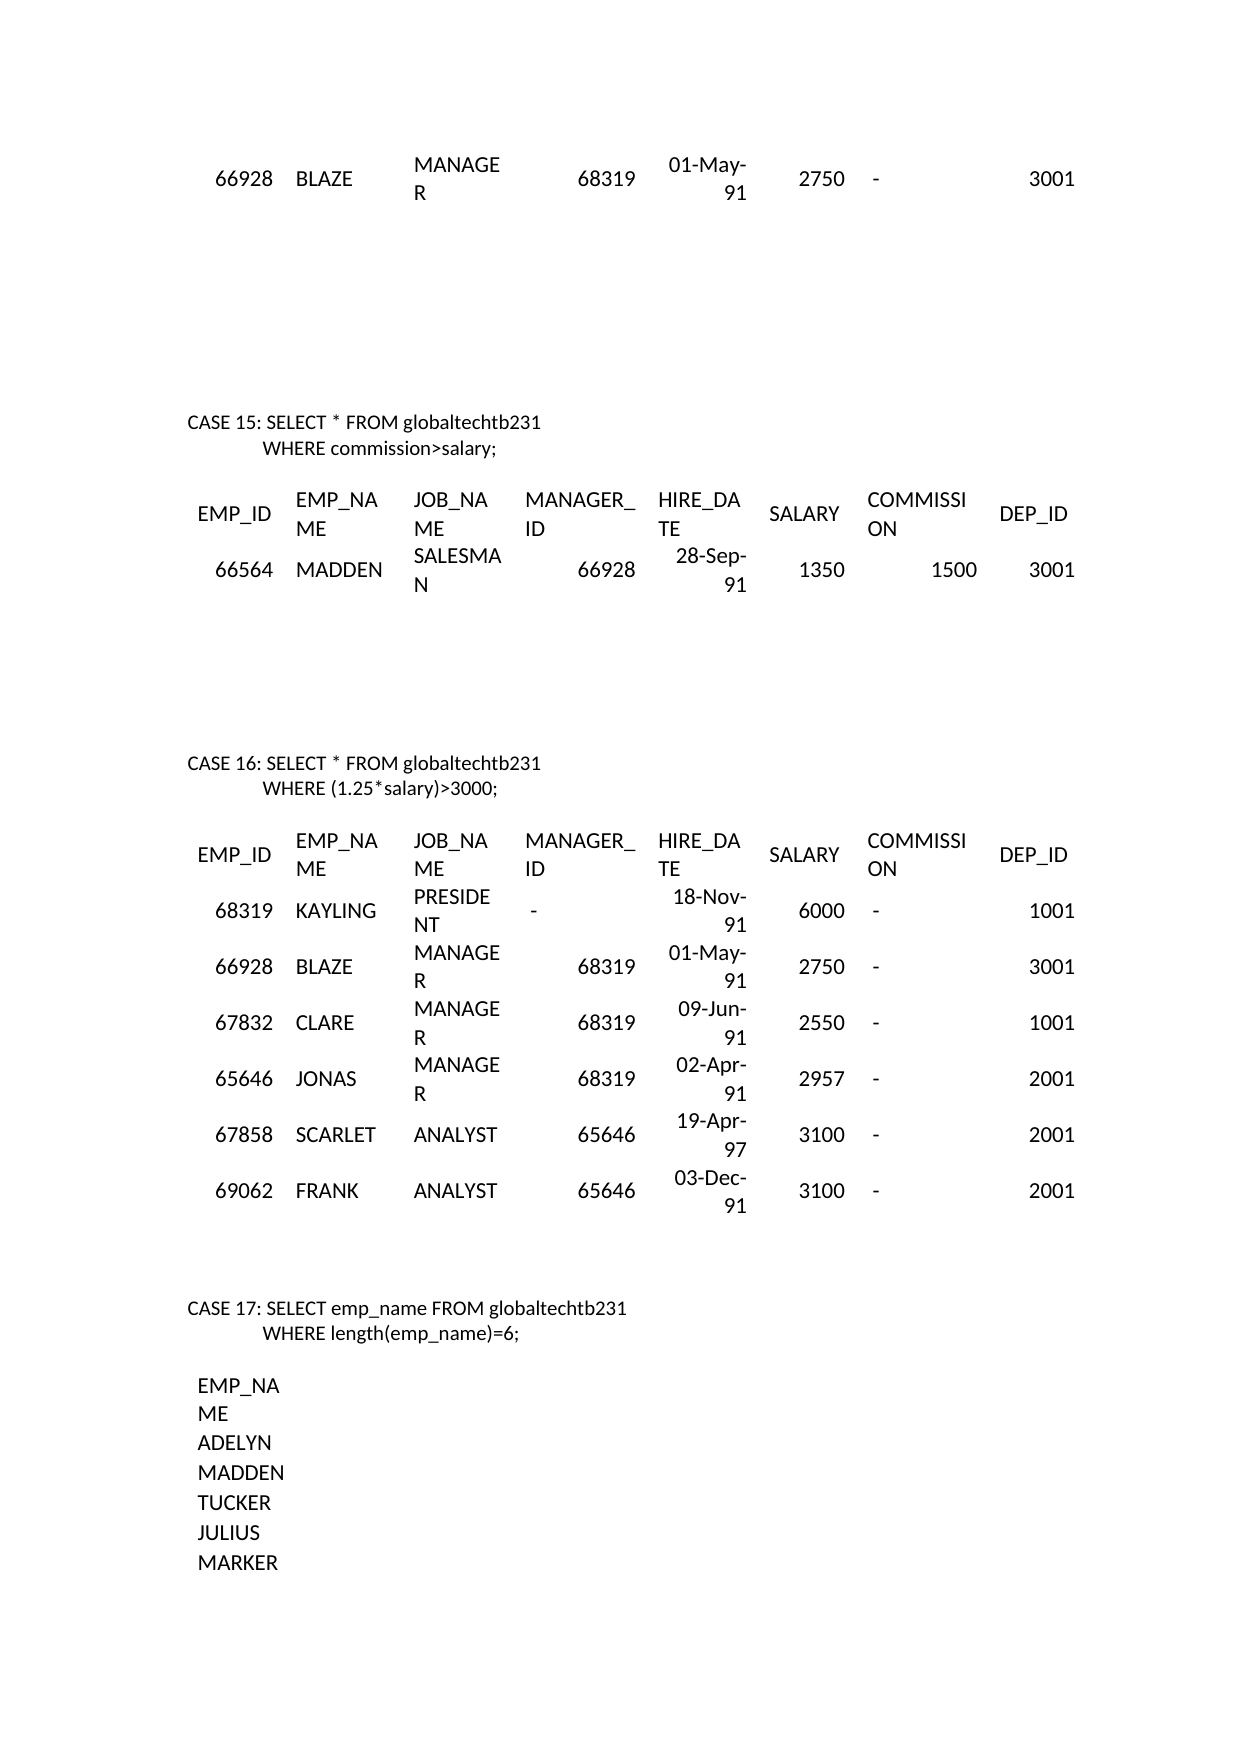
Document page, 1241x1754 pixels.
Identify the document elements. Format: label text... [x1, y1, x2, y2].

table_cell MANAGER [402, 150, 514, 206]
table_cell 68319 [514, 995, 647, 1051]
table_header DEP_ID [988, 486, 1086, 542]
table_cell - [514, 883, 647, 938]
table_cell 1350 [758, 542, 856, 598]
text CASE 16: SELECT * FROM globaltechtb231 [187, 750, 1053, 776]
table_header EMP_NAME [284, 826, 402, 882]
table_cell 65646 [514, 1107, 647, 1163]
table_cell JONAS [284, 1051, 402, 1107]
table_cell BLAZE [284, 939, 402, 994]
table_cell 66928 [514, 542, 647, 598]
table_cell ANALYST [402, 1107, 514, 1163]
table_cell 67832 [186, 995, 284, 1051]
table_cell 1500 [856, 542, 988, 598]
table_header COMMISSION [856, 826, 988, 882]
table_cell 2957 [758, 1051, 856, 1107]
table_cell 01-May-91 [647, 150, 758, 206]
table_header HIRE_DATE [647, 486, 758, 542]
table_header EMP_NAME [186, 1371, 299, 1427]
table_cell FRANK [284, 1163, 402, 1219]
table_cell 03-Dec-91 [647, 1163, 758, 1219]
table_cell KAYLING [284, 883, 402, 938]
table_cell - [856, 1107, 988, 1163]
table_cell 28-Sep-91 [647, 542, 758, 598]
table_header EMP_ID [186, 826, 284, 882]
table_cell MADDEN [186, 1457, 299, 1487]
table_cell 69062 [186, 1163, 284, 1219]
table_cell 68319 [514, 939, 647, 994]
table_cell 66564 [186, 542, 284, 598]
table_cell 3001 [988, 150, 1086, 206]
text CASE 15: SELECT * FROM globaltechtb231 [187, 409, 1053, 435]
table_cell 2001 [988, 1107, 1086, 1163]
table_cell 1001 [988, 995, 1086, 1051]
table_header EMP_NAME [284, 486, 402, 542]
table_cell CLARE [284, 995, 402, 1051]
table_cell JULIUS [186, 1517, 299, 1547]
table_cell 19-Apr-97 [647, 1107, 758, 1163]
table_cell 01-May-91 [647, 939, 758, 994]
table_cell SCARLET [284, 1107, 402, 1163]
table_cell 1001 [988, 883, 1086, 938]
table_header SALARY [758, 486, 856, 542]
table_cell 2550 [758, 995, 856, 1051]
table_cell 18-Nov-91 [647, 883, 758, 938]
table_cell 68319 [514, 1051, 647, 1107]
table_cell 2001 [988, 1163, 1086, 1219]
table_cell - [856, 1163, 988, 1219]
table_header MANAGER_ID [514, 826, 647, 882]
table_cell 67858 [186, 1107, 284, 1163]
table_cell MANAGER [402, 1051, 514, 1107]
table_cell 6000 [758, 883, 856, 938]
text WHERE length(emp_name)=6; [187, 1320, 1053, 1346]
table_cell BLAZE [284, 150, 402, 206]
table_header HIRE_DATE [647, 826, 758, 882]
table_header SALARY [758, 826, 856, 882]
table_cell 02-Apr-91 [647, 1051, 758, 1107]
table_cell - [856, 150, 988, 206]
table_cell 3100 [758, 1163, 856, 1219]
table_cell 65646 [514, 1163, 647, 1219]
text WHERE (1.25*salary)>3000; [187, 776, 1053, 801]
table_cell MADDEN [284, 542, 402, 598]
table_header EMP_ID [186, 486, 284, 542]
table_cell 3001 [988, 939, 1086, 994]
table_header COMMISSION [856, 486, 988, 542]
table_cell ADELYN [186, 1427, 299, 1457]
table_header DEP_ID [988, 826, 1086, 882]
table_cell ANALYST [402, 1163, 514, 1219]
table_cell 66928 [186, 150, 284, 206]
text WHERE commission>salary; [187, 435, 1053, 460]
table_cell 3001 [988, 542, 1086, 598]
table_cell 2001 [988, 1051, 1086, 1107]
table_cell SALESMAN [402, 542, 514, 598]
table_cell - [856, 1051, 988, 1107]
table_header JOB_NAME [402, 826, 514, 882]
table_header MANAGER_ID [514, 486, 647, 542]
table_cell - [856, 995, 988, 1051]
table_cell 3100 [758, 1107, 856, 1163]
table_header JOB_NAME [402, 486, 514, 542]
table_cell 68319 [186, 883, 284, 938]
table_cell 68319 [514, 150, 647, 206]
table_cell TUCKER [186, 1487, 299, 1517]
text CASE 17: SELECT emp_name FROM globaltechtb231 [187, 1295, 1053, 1320]
table_cell 09-Jun-91 [647, 995, 758, 1051]
table_cell 66928 [186, 939, 284, 994]
table_cell MARKER [186, 1547, 299, 1577]
table_cell - [856, 883, 988, 938]
table_cell MANAGER [402, 939, 514, 994]
table_cell 65646 [186, 1051, 284, 1107]
table_cell 2750 [758, 150, 856, 206]
table_cell - [856, 939, 988, 994]
table_cell 2750 [758, 939, 856, 994]
table_cell PRESIDENT [402, 883, 514, 938]
table_cell MANAGER [402, 995, 514, 1051]
